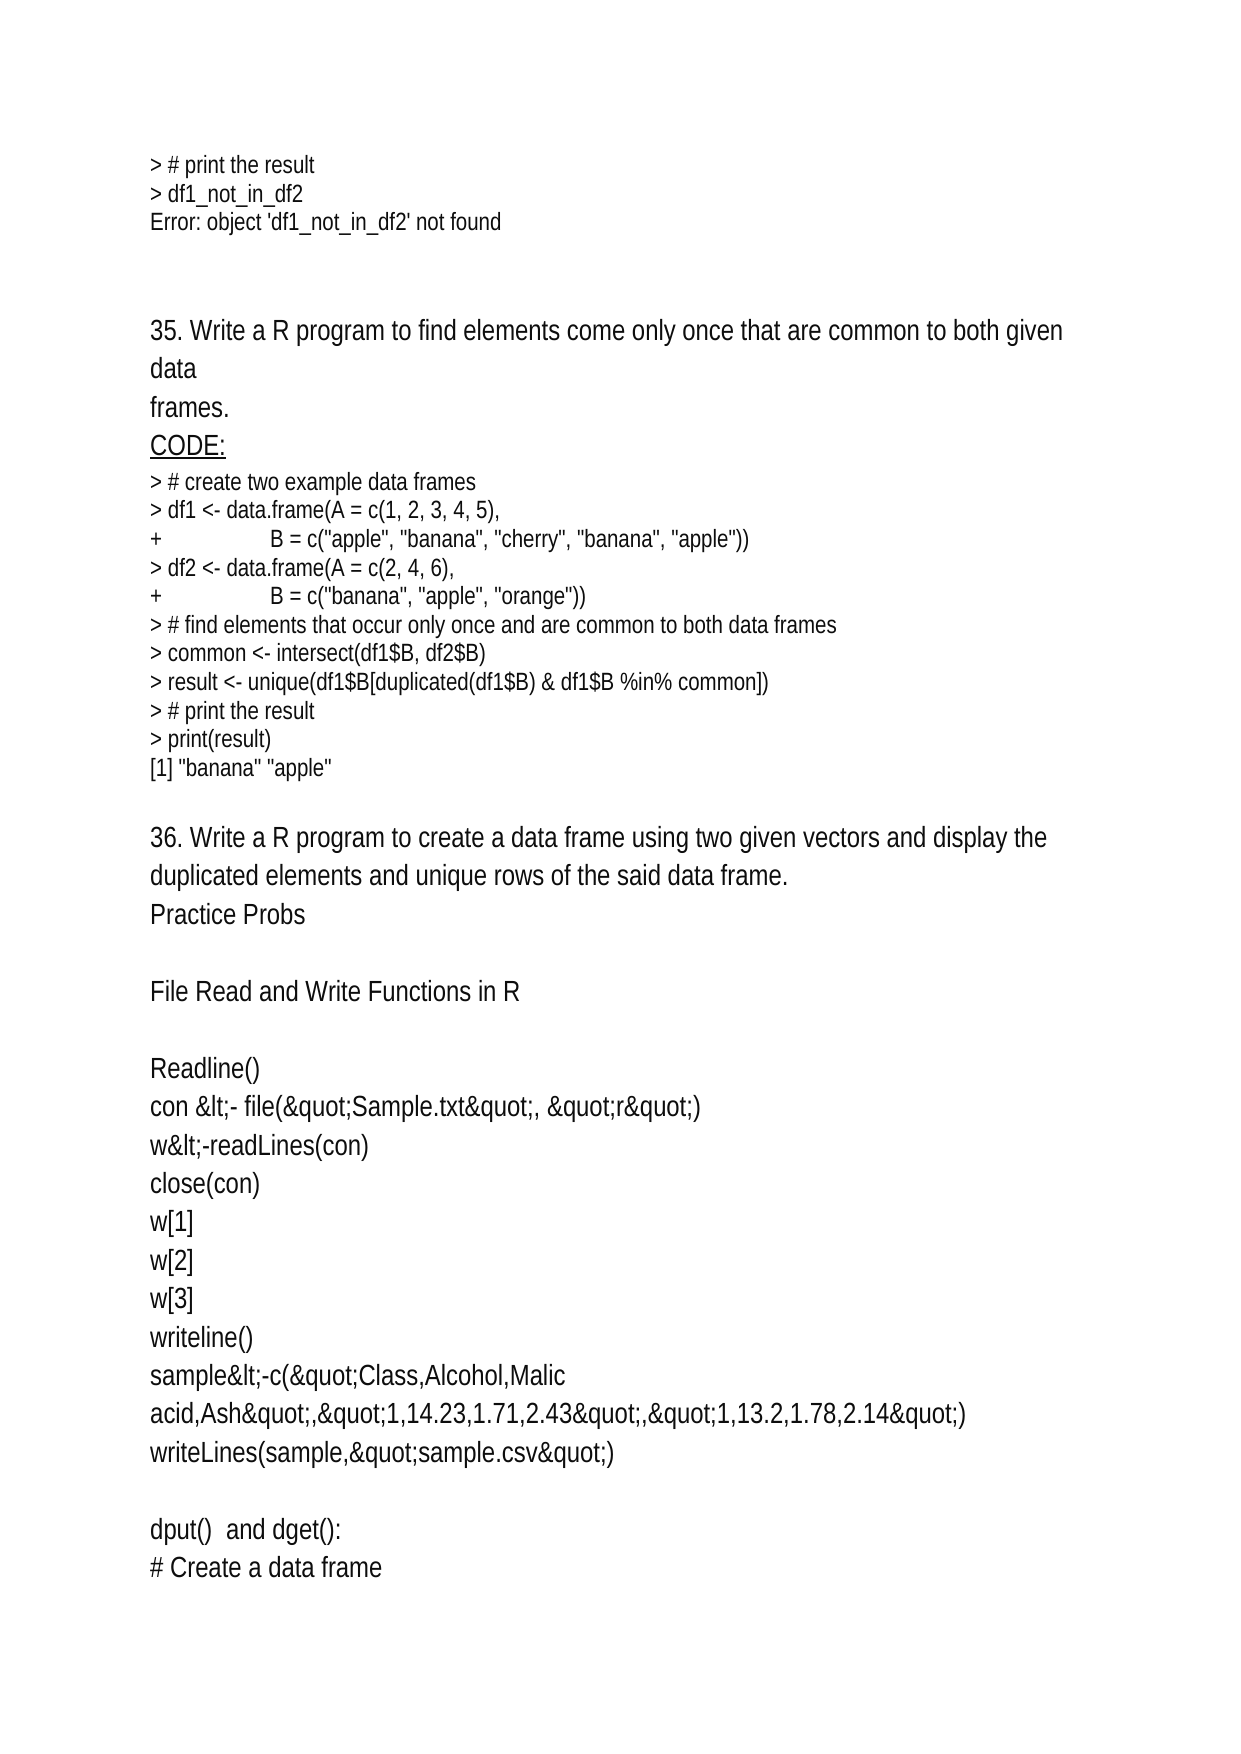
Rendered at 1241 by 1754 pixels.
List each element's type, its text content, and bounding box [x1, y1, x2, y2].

text > df1 <- data.frame(A = c(1, 2, 3, 4, 5), [150, 495, 1090, 524]
text con &lt;- file(&quot;Sample.txt&quot;, &quot;r&quot;) [150, 1089, 1090, 1123]
text sample&lt;-c(&quot;Class,Alcohol,Malic acid,Ash&quot;,&quot;1,14.23,1.71,2.43&quot;,&quot;1,13.2,1.78,2.14&quot;) [150, 1358, 1090, 1430]
text frames. [150, 390, 1090, 423]
text Error: object 'df1_not_in_df2' not found [150, 207, 1090, 236]
text File Read and Write Functions in R [150, 974, 1090, 1007]
text w&lt;-readLines(con) [150, 1128, 1090, 1161]
text > result <- unique(df1$B[duplicated(df1$B) & df1$B %in% common]) [150, 667, 1090, 696]
text [1] "banana" "apple" [150, 753, 1090, 782]
text writeLines(sample,&quot;sample.csv&quot;) [150, 1435, 1090, 1468]
text > # create two example data frames [150, 467, 1090, 495]
text 36. Write a R program to create a data frame using two given vectors and display the [150, 820, 1090, 853]
text w[3] [150, 1281, 1090, 1315]
text > df1_not_in_df2 [150, 179, 1090, 207]
text w[2] [150, 1243, 1090, 1276]
text Practice Probs [150, 897, 1090, 930]
text 35. Write a R program to find elements come only once that are common to both given data [150, 313, 1090, 385]
text + B = c("banana", "apple", "orange")) [150, 581, 1090, 610]
text Readline() [150, 1051, 1090, 1084]
text > # find elements that occur only once and are common to both data frames [150, 610, 1090, 638]
text w[1] [150, 1204, 1090, 1238]
text > # print the result [150, 150, 1090, 179]
text + B = c("apple", "banana", "cherry", "banana", "apple")) [150, 524, 1090, 552]
text > common <- intersect(df1$B, df2$B) [150, 638, 1090, 667]
text duplicated elements and unique rows of the said data frame. [150, 858, 1090, 892]
text > print(result) [150, 724, 1090, 753]
text writeline() [150, 1320, 1090, 1353]
text CODE: [150, 428, 1090, 462]
text close(con) [150, 1166, 1090, 1199]
text > df2 <- data.frame(A = c(2, 4, 6), [150, 552, 1090, 581]
text # Create a data frame [150, 1550, 1090, 1584]
text dput() and dget(): [150, 1512, 1090, 1545]
text > # print the result [150, 696, 1090, 724]
